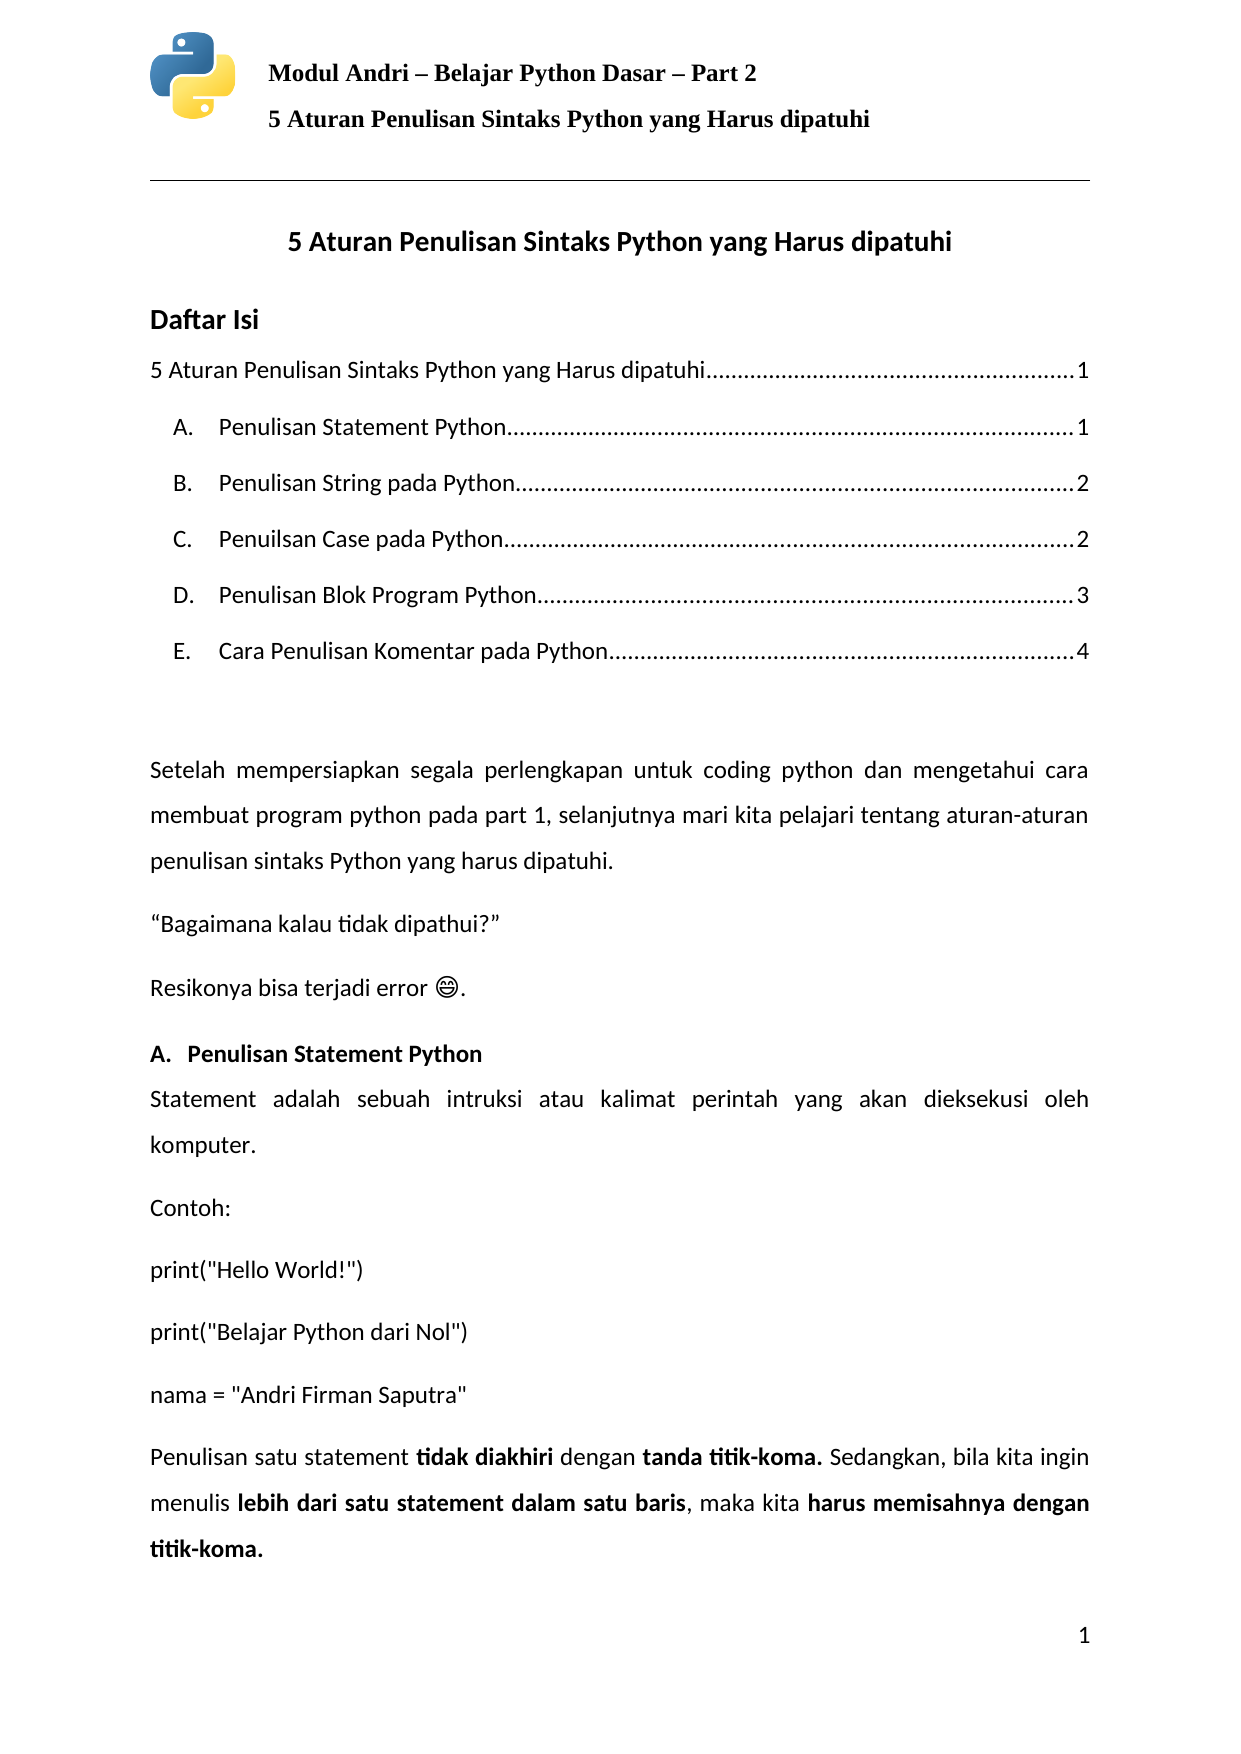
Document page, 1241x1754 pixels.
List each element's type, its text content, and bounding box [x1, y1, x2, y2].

text Setelah mempersiapkan segala perlengkapan untuk coding python dan mengetahui cara membuat program python pada part 1, selanjutnya mari kita pelajari tentang aturan-aturan penulisan sintaks Python yang harus dipatuhi. [150, 754, 1090, 876]
text print("Hello World!") [150, 1254, 1090, 1284]
text Statement adalah sebuah intruksi atau kalimat perintah yang akan dieksekusi oleh komputer. [150, 1083, 1090, 1160]
subtitle Penulisan Statement Python [150, 1038, 1090, 1068]
text print("Belajar Python dari Nol") [150, 1316, 1090, 1347]
text Penulisan satu statement tidak diakhiri dengan tanda titik-koma. Sedangkan, bila kita ingin menulis lebih dari satu statement dalam satu baris, maka kita harus memisahnya dengan titik-koma. [150, 1441, 1090, 1563]
text nama = "Andri Firman Saputra" [150, 1379, 1090, 1409]
text “Bagaimana kalau tidak dipathui?” [150, 908, 1090, 938]
text Contoh: [150, 1192, 1090, 1222]
subtitle 5 Aturan Penulisan Sintaks Python yang Harus dipatuhi [150, 223, 1090, 258]
picture [150, 32, 236, 121]
text Resikonya bisa terjadi error 😄. [150, 970, 1090, 1004]
